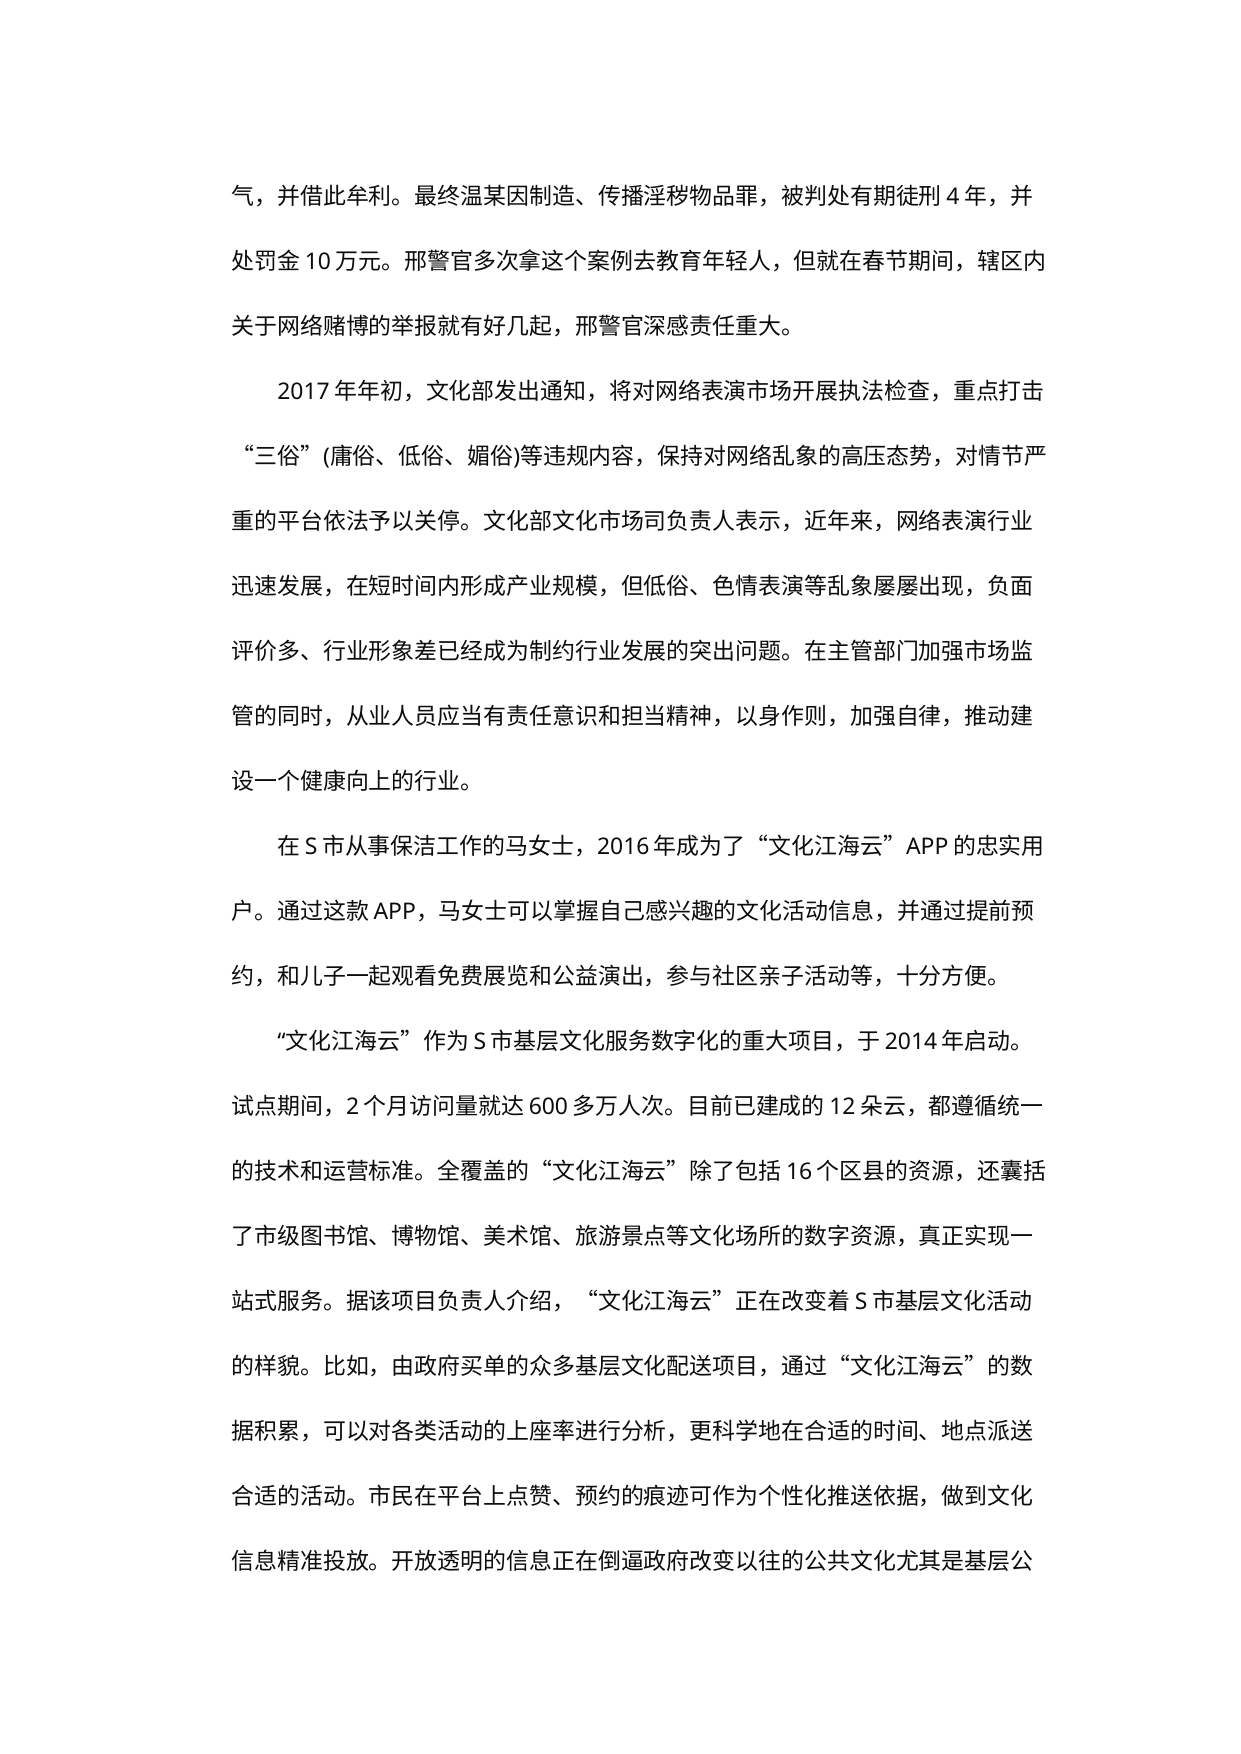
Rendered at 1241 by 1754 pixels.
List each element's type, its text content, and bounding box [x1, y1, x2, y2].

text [231, 162, 1053, 357]
text 2017年年初，文化部发出通知，将对网络表演市场开展执法检查，重点打击“三俗”(庸俗、低俗、媚俗)等违规内容，保持对网络乱象的高压态势，对情节严重的平台依法予以关停。文化部文化市场司负责人表示，近年来，网络表演行业迅速发展，在短时间内形成产业规模，但低俗、色情表演等乱象屡屡出现，负面评价多、行业形象差已经成为制约行业发展的突出问题。在主管部门加强市场监管的同时，从业人员应当有责任意识和担当精神，以身作则，加强自律，推动建设一个健康向上的行业。 [231, 357, 1053, 812]
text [231, 1007, 1053, 1592]
text 在S市从事保洁工作的马女士，2016年成为了“文化江海云”APP的忠实用户。通过这款APP，马女士可以掌握自己感兴趣的文化活动信息，并通过提前预约，和儿子一起观看免费展览和公益演出，参与社区亲子活动等，十分方便。 [231, 812, 1053, 1007]
